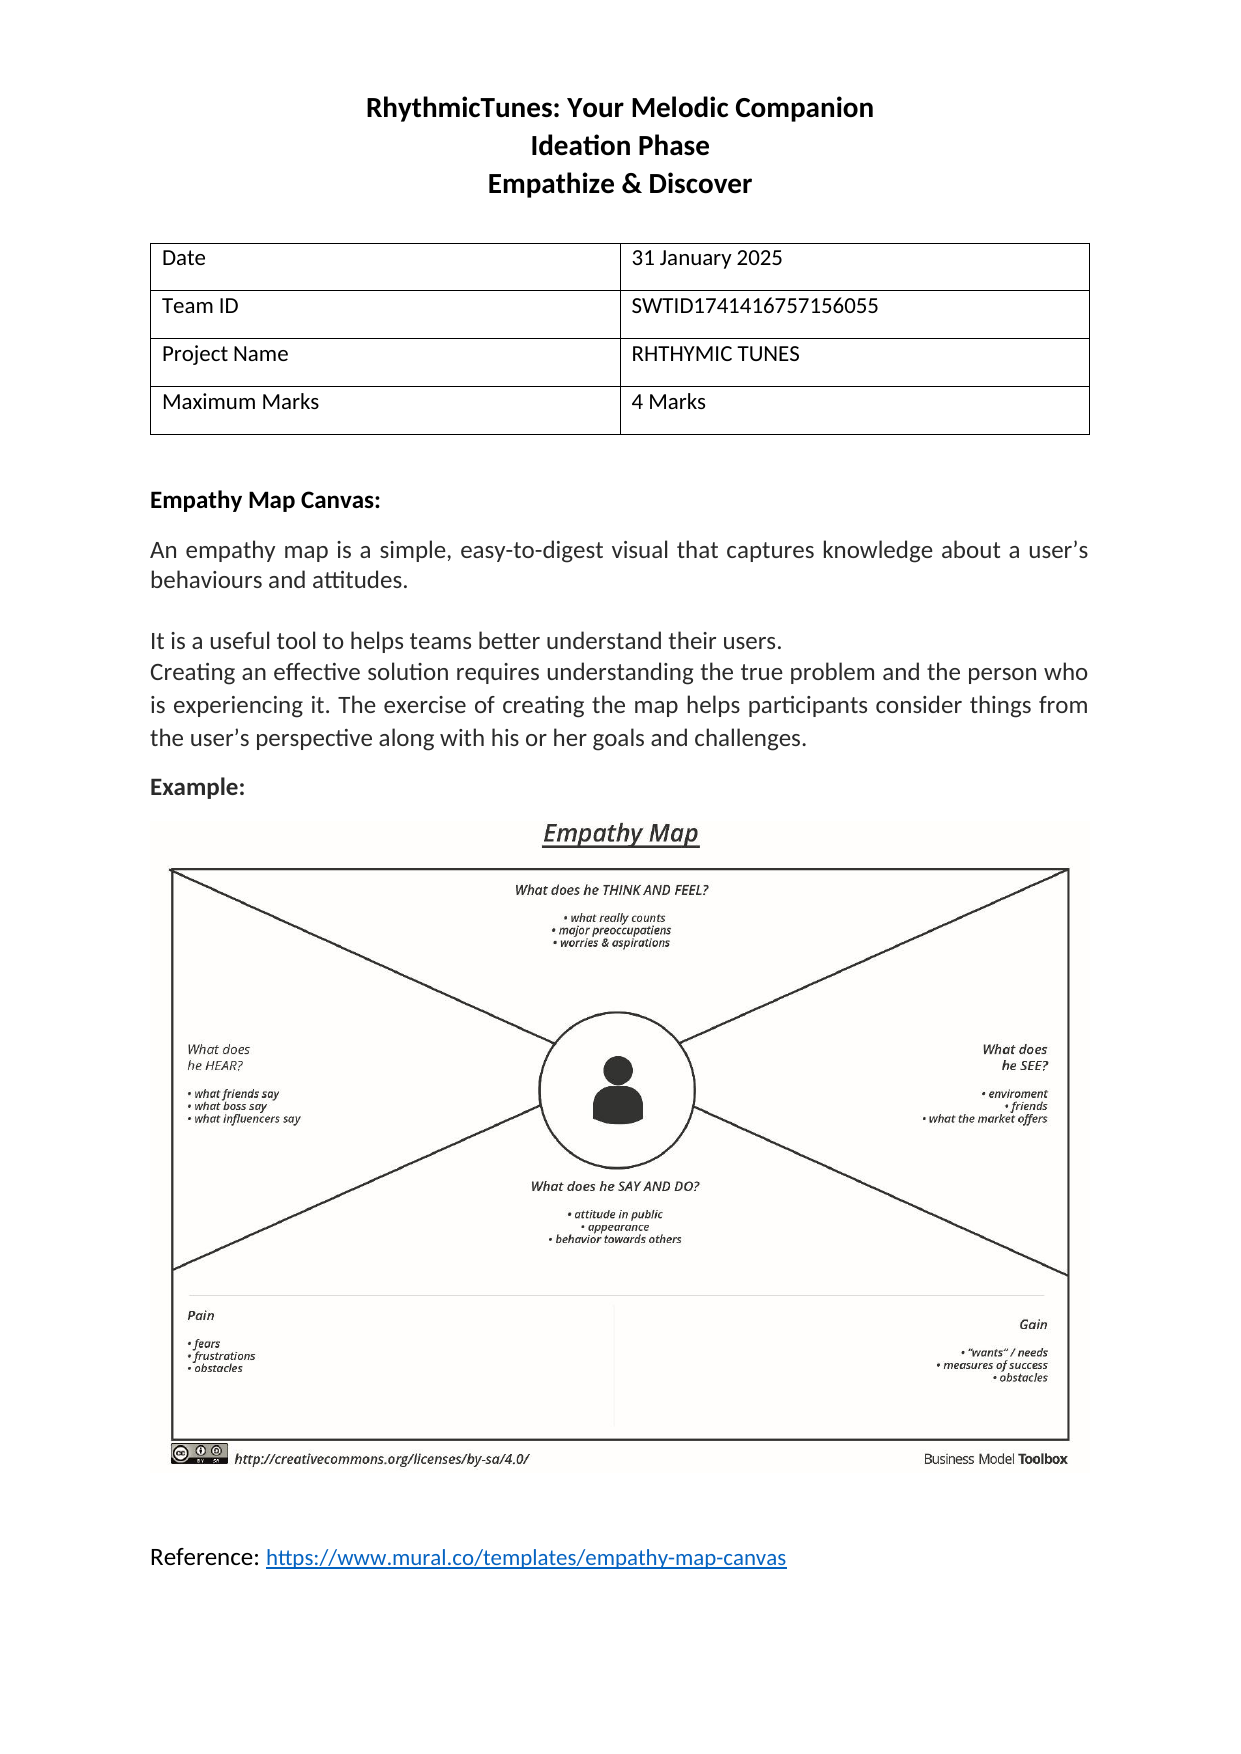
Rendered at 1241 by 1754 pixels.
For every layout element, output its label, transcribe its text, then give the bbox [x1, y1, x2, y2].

table_header Date [151, 244, 620, 290]
text An empathy map is a simple, easy-to-digest visual that captures knowledge about a user’s behaviours and attitudes. [150, 534, 1090, 595]
table_cell Project Name [151, 339, 620, 386]
text RhythmicTunes: Your Melodic Companion [150, 89, 1090, 124]
table_header 31 January 2025 [621, 244, 1089, 290]
text Empathy Map Canvas: [150, 484, 1090, 515]
text Creating an effective solution requires understanding the true problem and the person who is experiencing it. The exercise of creating the map helps participants consider things from the user’s perspective along with his or her goals and challenges. [150, 656, 1090, 752]
text Example: [150, 771, 1090, 802]
table_cell Maximum Marks [151, 387, 620, 434]
table_cell RHTHYMIC TUNES [621, 339, 1089, 386]
table_cell 4 Marks [621, 387, 1089, 434]
text Empathize & Discover [150, 166, 1090, 201]
picture [150, 821, 1091, 1473]
table_cell SWTID1741416757156055 [621, 291, 1089, 338]
text Reference: https://www.mural.co/templates/empathy-map-canvas [150, 1541, 1090, 1572]
text It is a useful tool to helps teams better understand their users. [150, 625, 1090, 656]
text Ideation Phase [150, 127, 1090, 163]
table_cell Team ID [151, 291, 620, 338]
